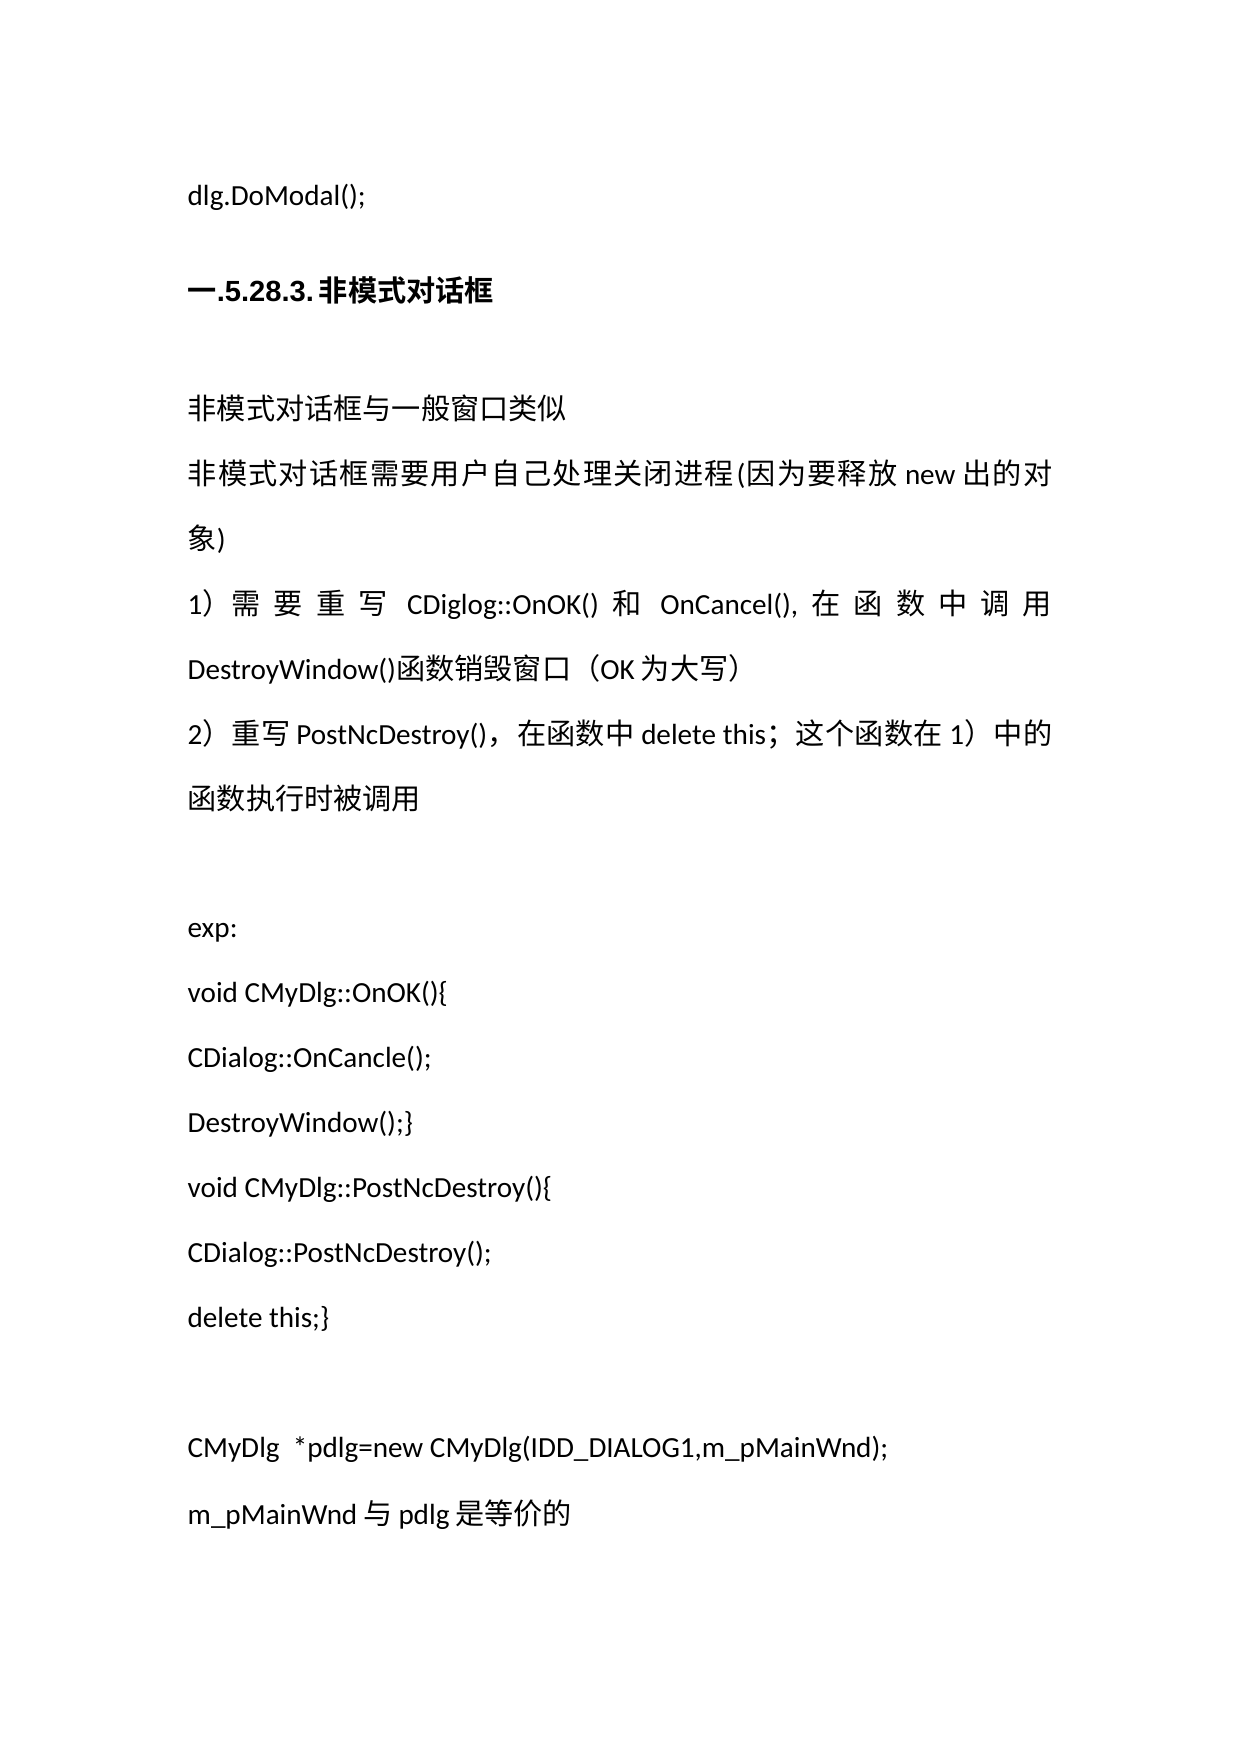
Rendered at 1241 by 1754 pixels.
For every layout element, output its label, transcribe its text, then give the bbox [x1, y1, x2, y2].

text void CMyDlg::PostNcDestroy(){ [187, 1154, 1053, 1219]
text void CMyDlg::OnOK(){ [187, 959, 1053, 1024]
text CDialog::OnCancle(); [187, 1024, 1053, 1089]
text m_pMainWnd与pdlg是等价的 [187, 1479, 1053, 1544]
text 非模式对话框与一般窗口类似 [187, 374, 1053, 439]
text dlg.DoModal(); [187, 162, 1053, 227]
subtitle 非模式对话框 [187, 256, 1053, 321]
text DestroyWindow();} [187, 1089, 1053, 1154]
list 重写PostNcDestroy()，在函数中delete this；这个函数在1）中的函数执行时被调用 [187, 699, 1053, 829]
list 需要重写CDiglog::OnOK()和OnCancel(),在函数中调用DestroyWindow()函数销毁窗口（OK为大写） [187, 569, 1053, 699]
text CDialog::PostNcDestroy(); [187, 1219, 1053, 1284]
text delete this;} [187, 1284, 1053, 1349]
text exp: [187, 894, 1053, 959]
text 非模式对话框需要用户自己处理关闭进程(因为要释放new出的对象) [187, 439, 1053, 569]
text CMyDlg *pdlg=new CMyDlg(IDD_DIALOG1,m_pMainWnd); [187, 1414, 1053, 1479]
